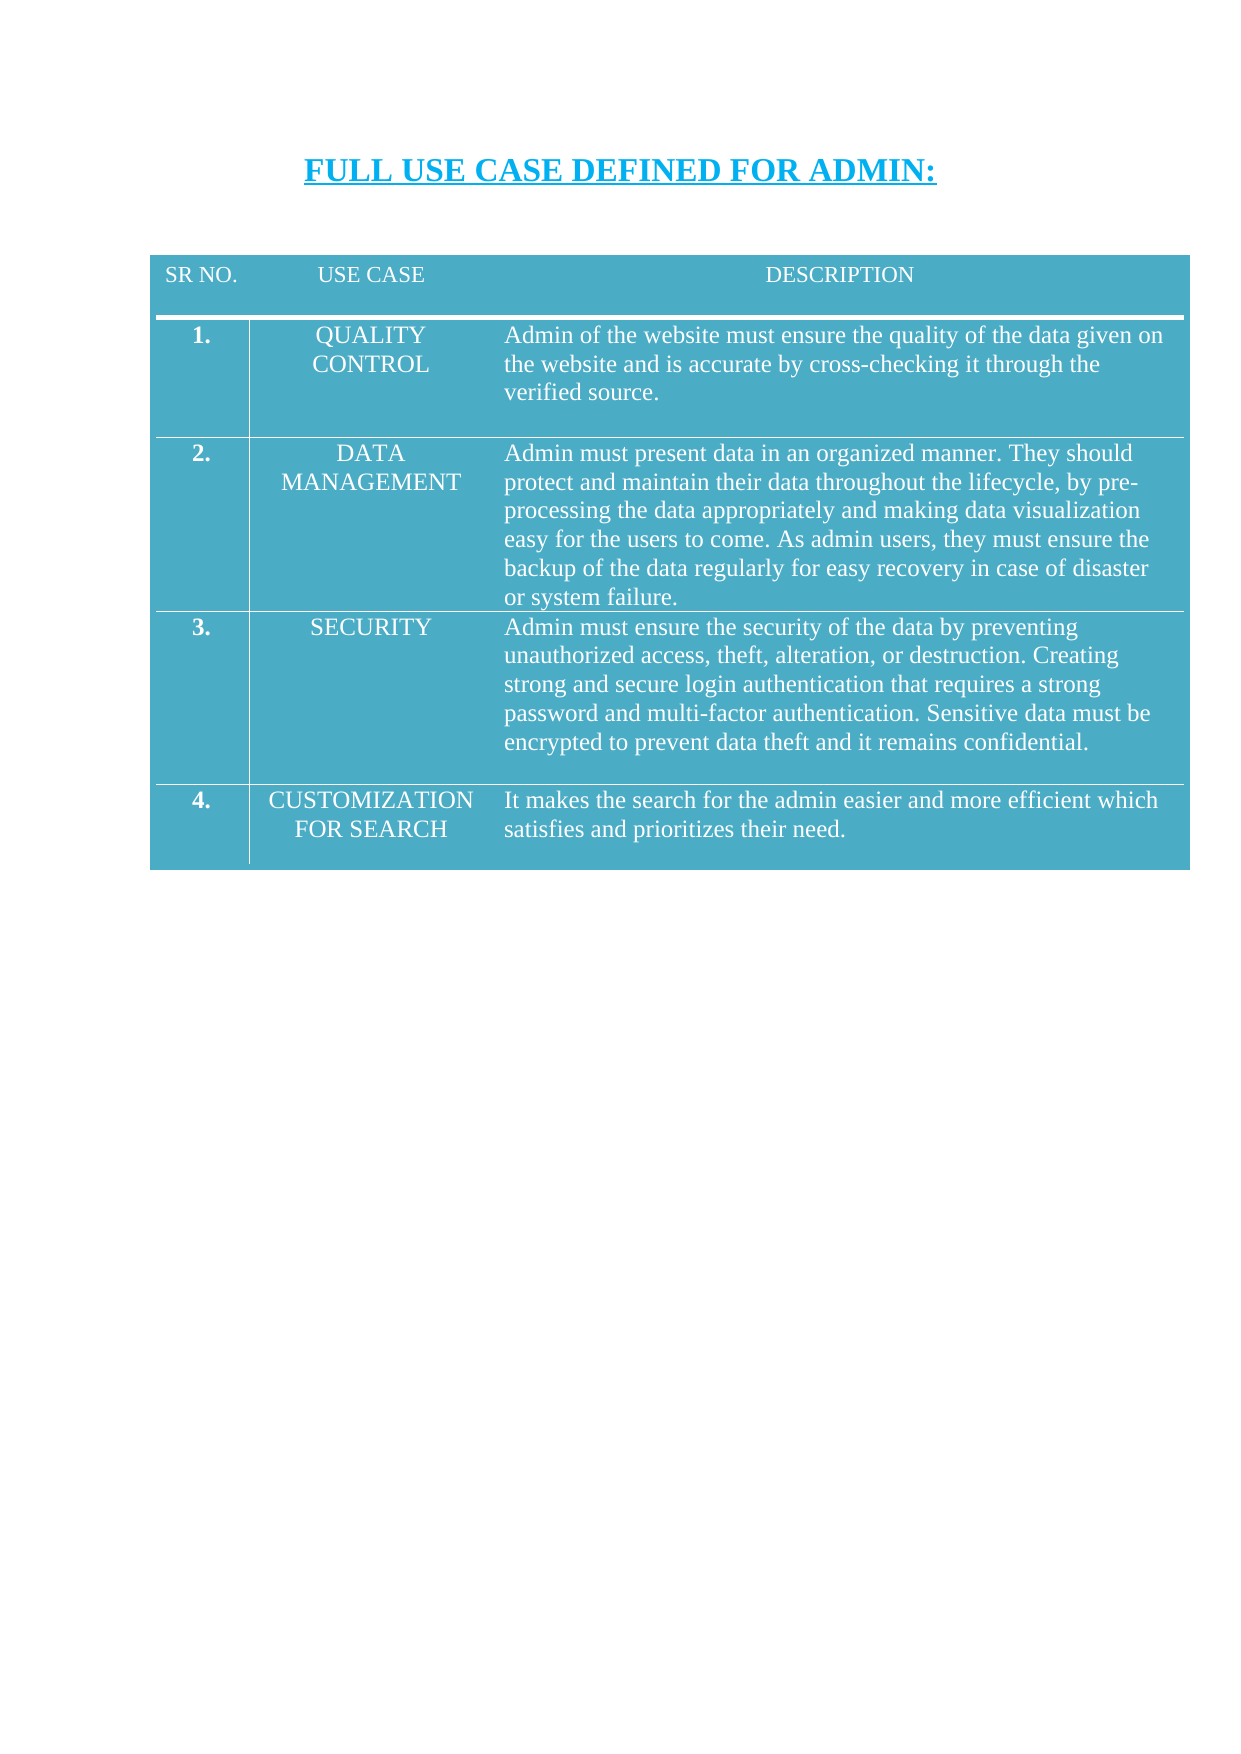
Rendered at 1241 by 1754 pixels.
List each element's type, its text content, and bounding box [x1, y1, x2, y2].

table_header SR NO. [156, 261, 249, 315]
table_cell 2. [156, 438, 249, 611]
table_cell 1. [156, 320, 249, 437]
table_cell QUALITY CONTROL [250, 320, 493, 437]
table_cell Admin must present data in an organized manner. They should protect and maintain their data throughout the lifecycle, by pre-processing the data appropriately and making data visualization easy for the users to come. As admin users, they must ensure the backup of the data regularly for easy recovery in case of disaster or system failure. [493, 438, 1184, 611]
table_cell CUSTOMIZATION FOR SEARCH [250, 785, 493, 864]
table_cell 3. [156, 612, 249, 784]
table_header USE CASE [249, 261, 493, 315]
table_cell Admin of the website must ensure the quality of the data given on the website and is accurate by cross-checking it through the verified source. [493, 320, 1184, 437]
table_header DESCRIPTION [493, 261, 1184, 315]
table_cell SECURITY [250, 612, 493, 784]
table_cell DATA MANAGEMENT [250, 438, 493, 611]
text FULL USE CASE DEFINED FOR ADMIN: [150, 150, 1090, 188]
table_cell Admin must ensure the security of the data by preventing unauthorized access, theft, alteration, or destruction. Creating strong and secure login authentication that requires a strong password and multi-factor authentication. Sensitive data must be encrypted to prevent data theft and it remains confidential. [493, 612, 1184, 784]
table_cell It makes the search for the admin easier and more efficient which satisfies and prioritizes their need. [493, 785, 1184, 864]
table_cell 4. [156, 785, 249, 864]
